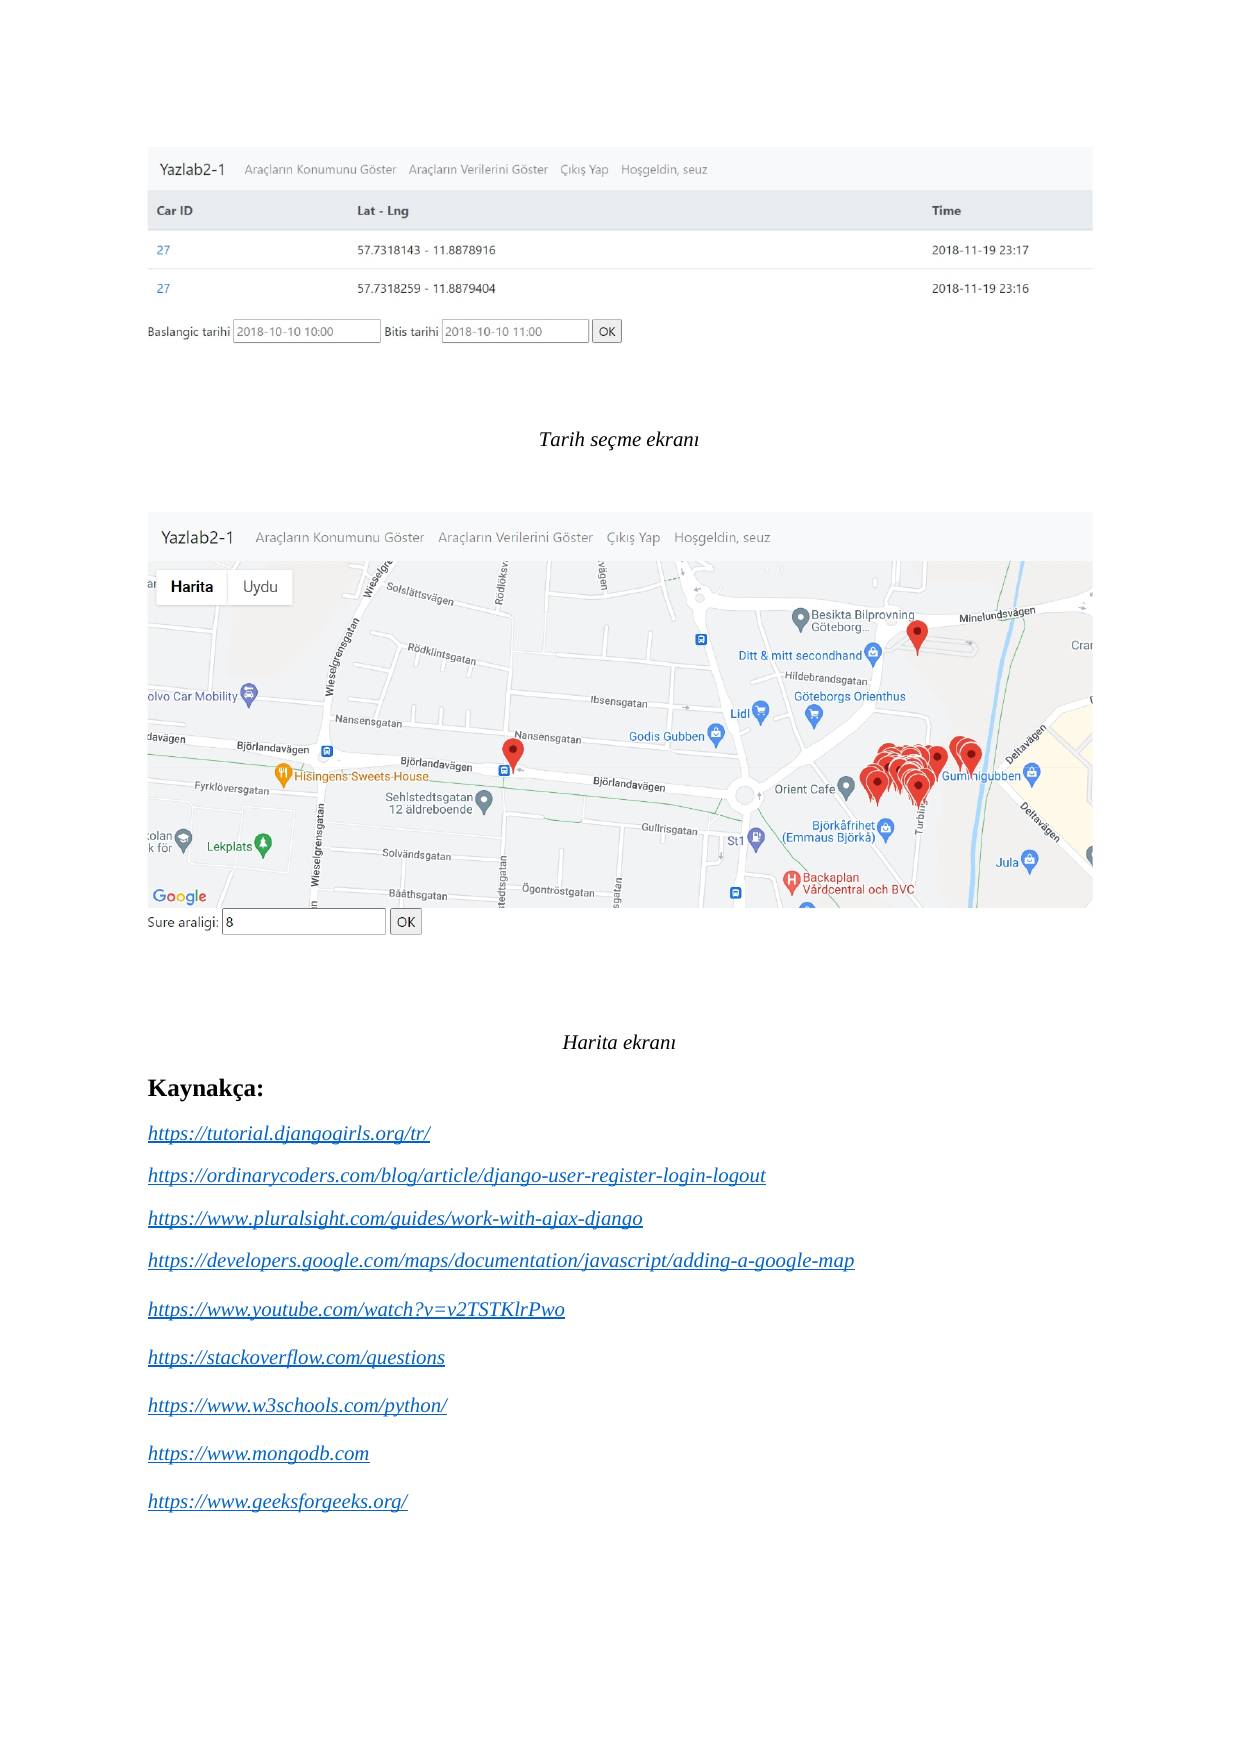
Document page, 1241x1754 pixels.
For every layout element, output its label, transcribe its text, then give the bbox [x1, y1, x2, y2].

picture [147, 512, 1093, 1012]
text https://www.youtube.com/watch?v=v2TSTKlrPwo [148, 1296, 1093, 1321]
text https://ordinarycoders.com/blog/article/django-user-register-login-logout [148, 1163, 1093, 1187]
text https://www.pluralsight.com/guides/work-with-ajax-django [148, 1206, 1093, 1230]
text https://www.w3schools.com/python/ [148, 1393, 1093, 1417]
text Harita ekranı [148, 1030, 1093, 1054]
text https://tutorial.djangogirls.org/tr/ [148, 1121, 1093, 1144]
text https://stackoverflow.com/questions [148, 1344, 1093, 1369]
text https://www.geeksforgeeks.org/ [148, 1489, 1093, 1513]
text https://www.mongodb.com [148, 1441, 1093, 1465]
text Tarih seçme ekranı [148, 427, 1093, 451]
text https://developers.google.com/maps/documentation/javascript/adding-a-google-map [148, 1248, 1093, 1272]
text Kaynakça: [148, 1073, 1093, 1102]
picture [147, 147, 1093, 409]
